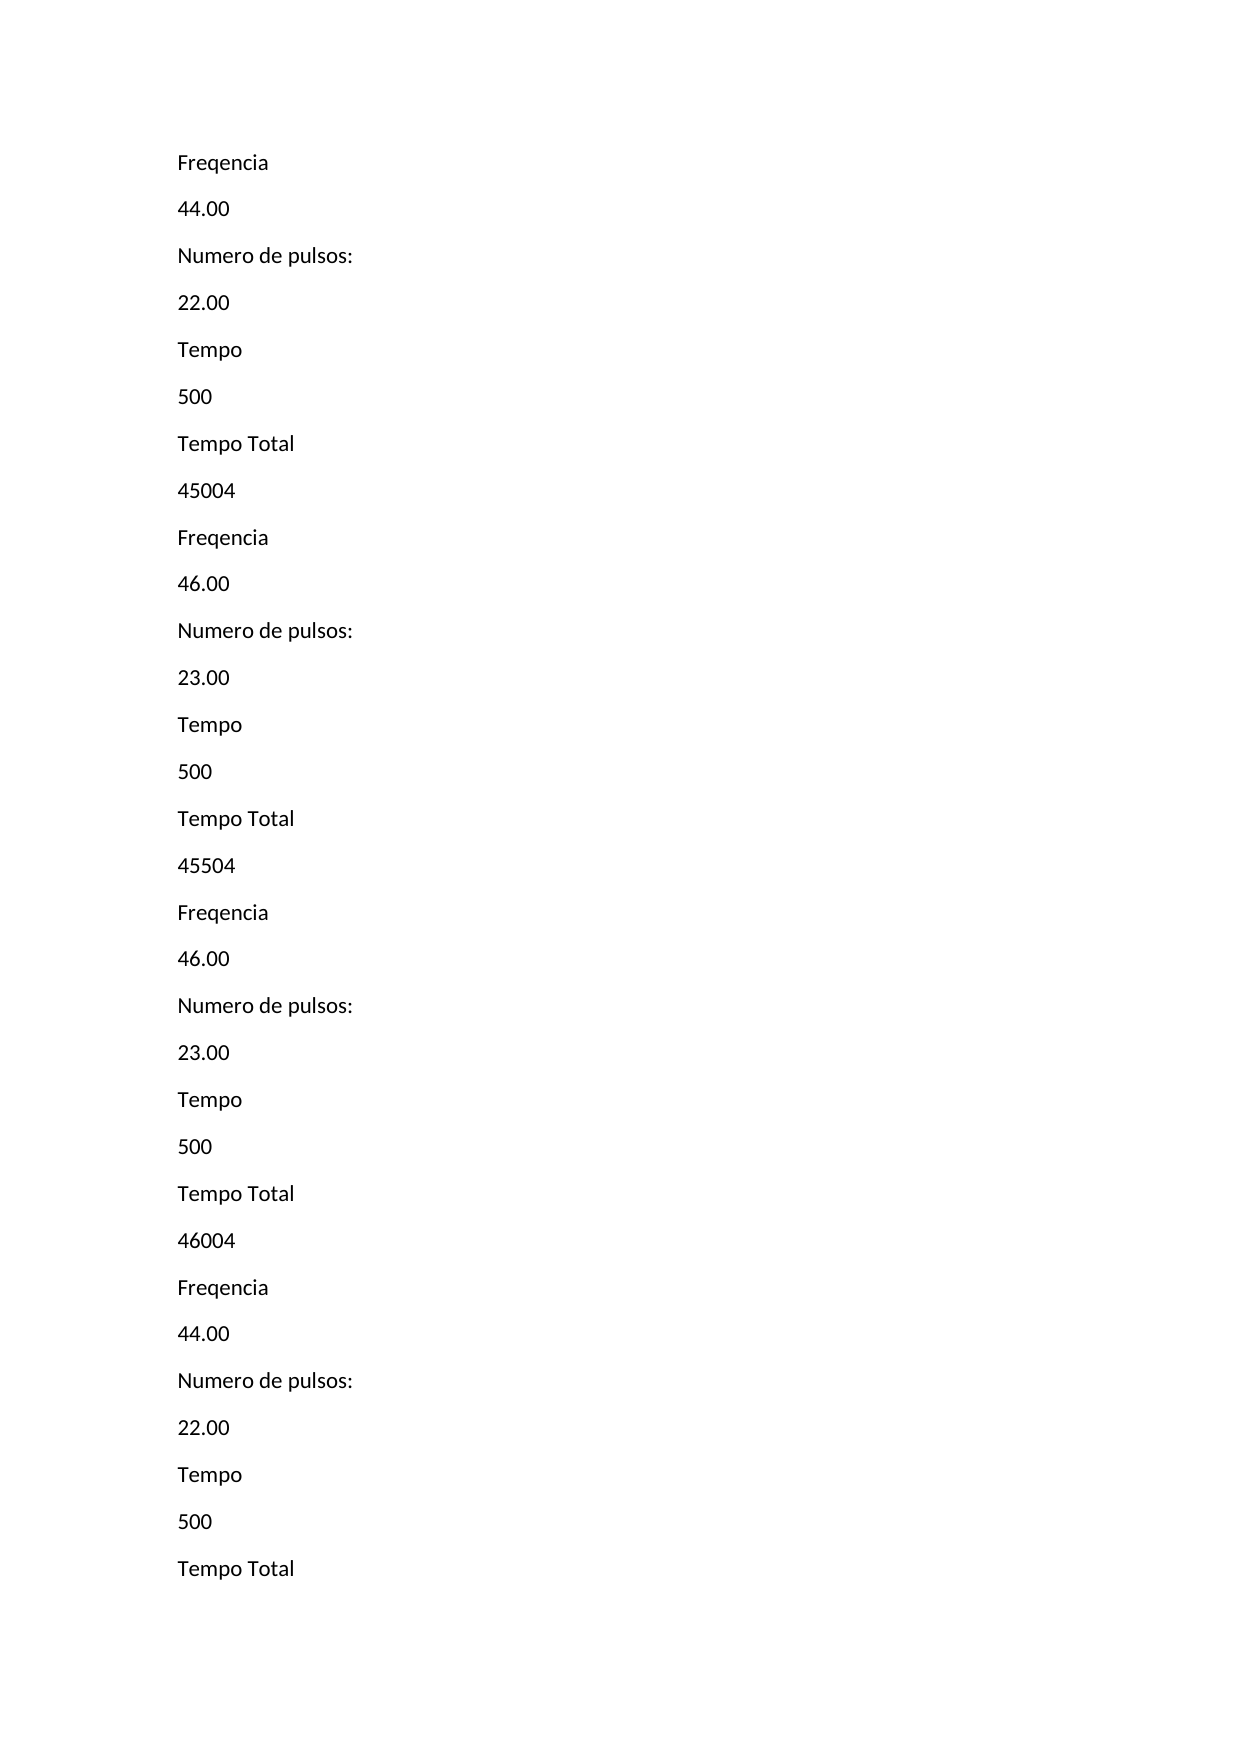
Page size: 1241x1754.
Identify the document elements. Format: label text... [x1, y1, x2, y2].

text 500 [177, 382, 1063, 410]
text Tempo [177, 1085, 1063, 1113]
text 46004 [177, 1226, 1063, 1254]
text Numero de pulsos: [177, 241, 1063, 269]
text 22.00 [177, 1413, 1063, 1441]
text Tempo Total [177, 1554, 1063, 1582]
text Numero de pulsos: [177, 991, 1063, 1019]
text 44.00 [177, 194, 1063, 222]
text Freqencia [177, 898, 1063, 926]
text Numero de pulsos: [177, 616, 1063, 644]
text 23.00 [177, 1038, 1063, 1066]
text Freqencia [177, 523, 1063, 551]
text Tempo [177, 710, 1063, 738]
text 44.00 [177, 1319, 1063, 1347]
text Tempo Total [177, 804, 1063, 832]
text Freqencia [177, 148, 1063, 176]
text Tempo Total [177, 1179, 1063, 1207]
text Tempo Total [177, 429, 1063, 457]
text 45504 [177, 851, 1063, 879]
text Tempo [177, 335, 1063, 363]
text 46.00 [177, 569, 1063, 597]
text 45004 [177, 476, 1063, 504]
text Tempo [177, 1460, 1063, 1488]
text 22.00 [177, 288, 1063, 316]
text Numero de pulsos: [177, 1366, 1063, 1394]
text 23.00 [177, 663, 1063, 691]
text 500 [177, 757, 1063, 785]
text 500 [177, 1132, 1063, 1160]
text 500 [177, 1507, 1063, 1535]
text 46.00 [177, 944, 1063, 972]
text Freqencia [177, 1273, 1063, 1301]
